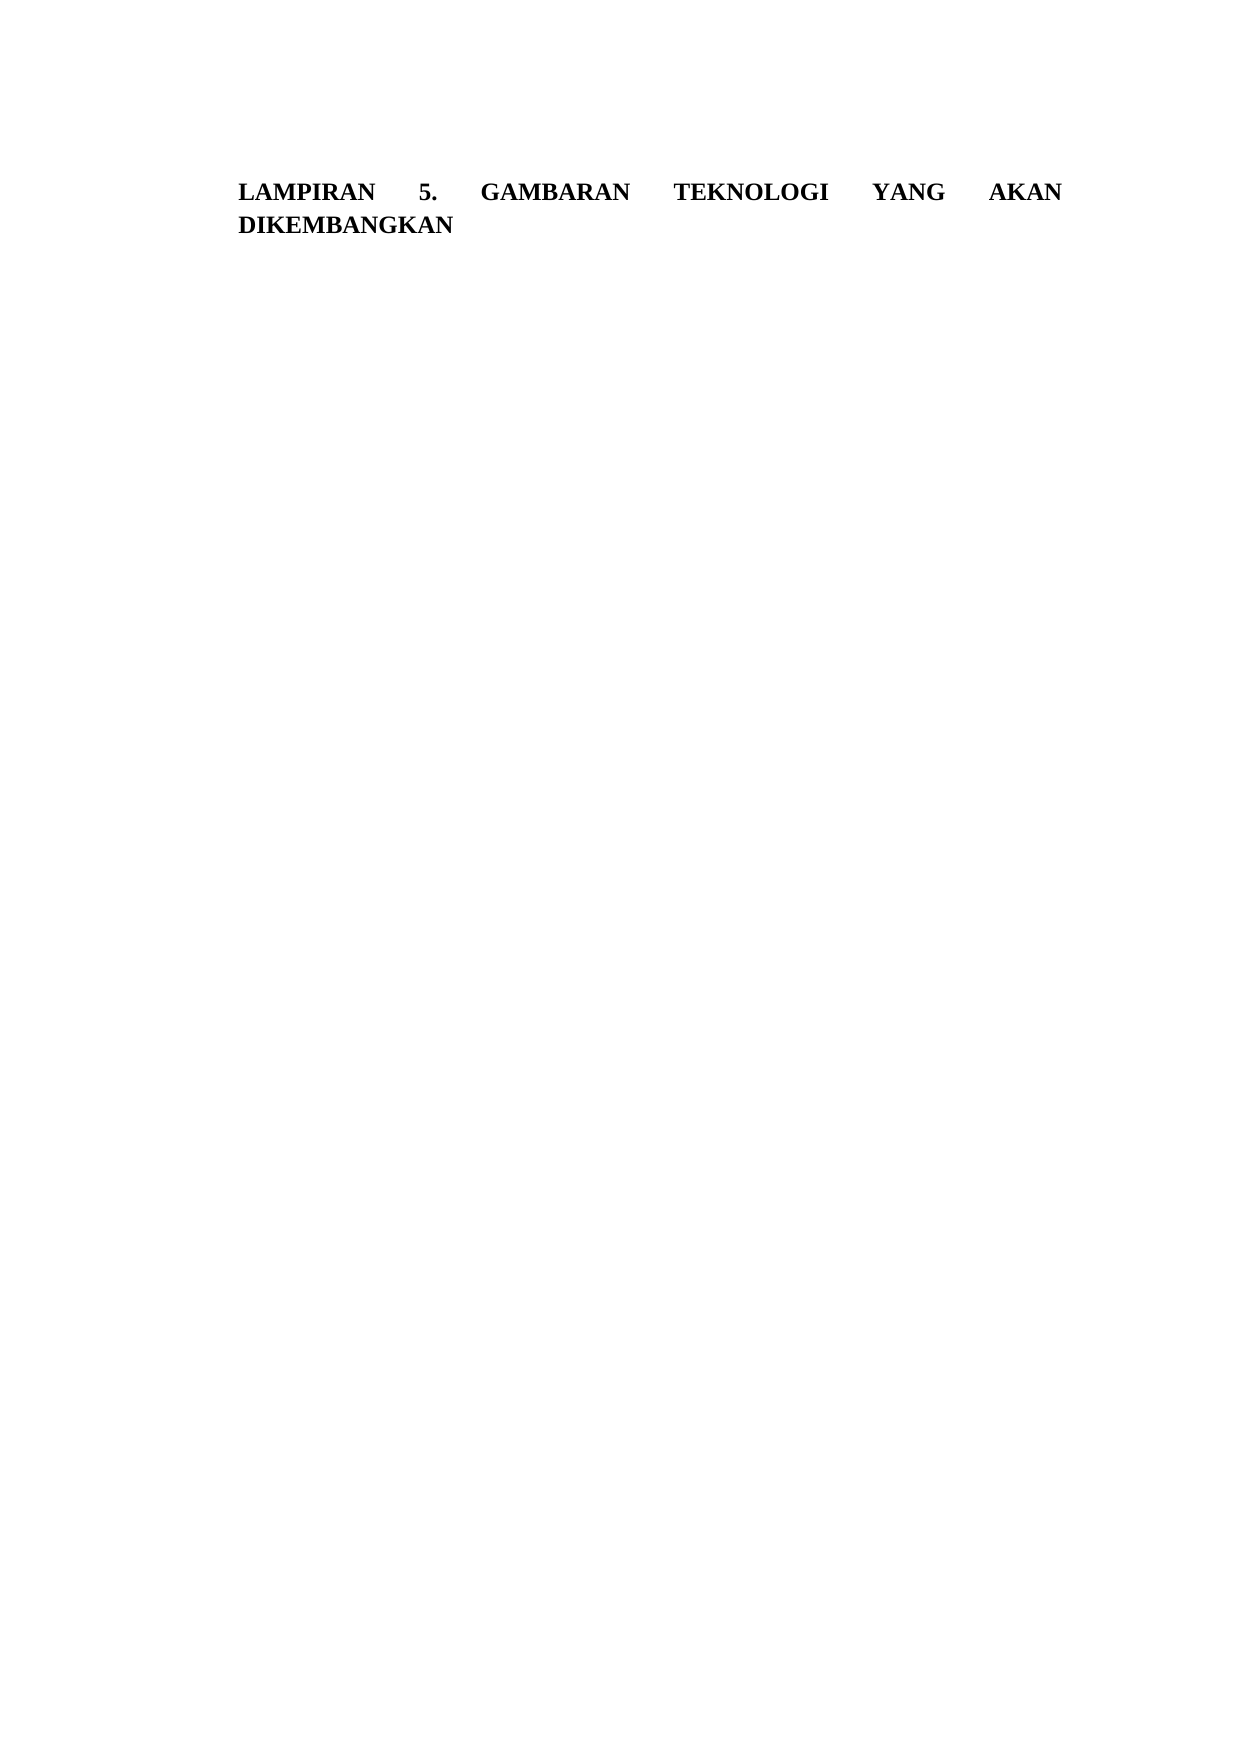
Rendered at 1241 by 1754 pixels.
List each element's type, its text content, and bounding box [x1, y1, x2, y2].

text LAMPIRAN 5. GAMBARAN TEKNOLOGI YANG AKAN DIKEMBANGKAN [238, 177, 1063, 239]
